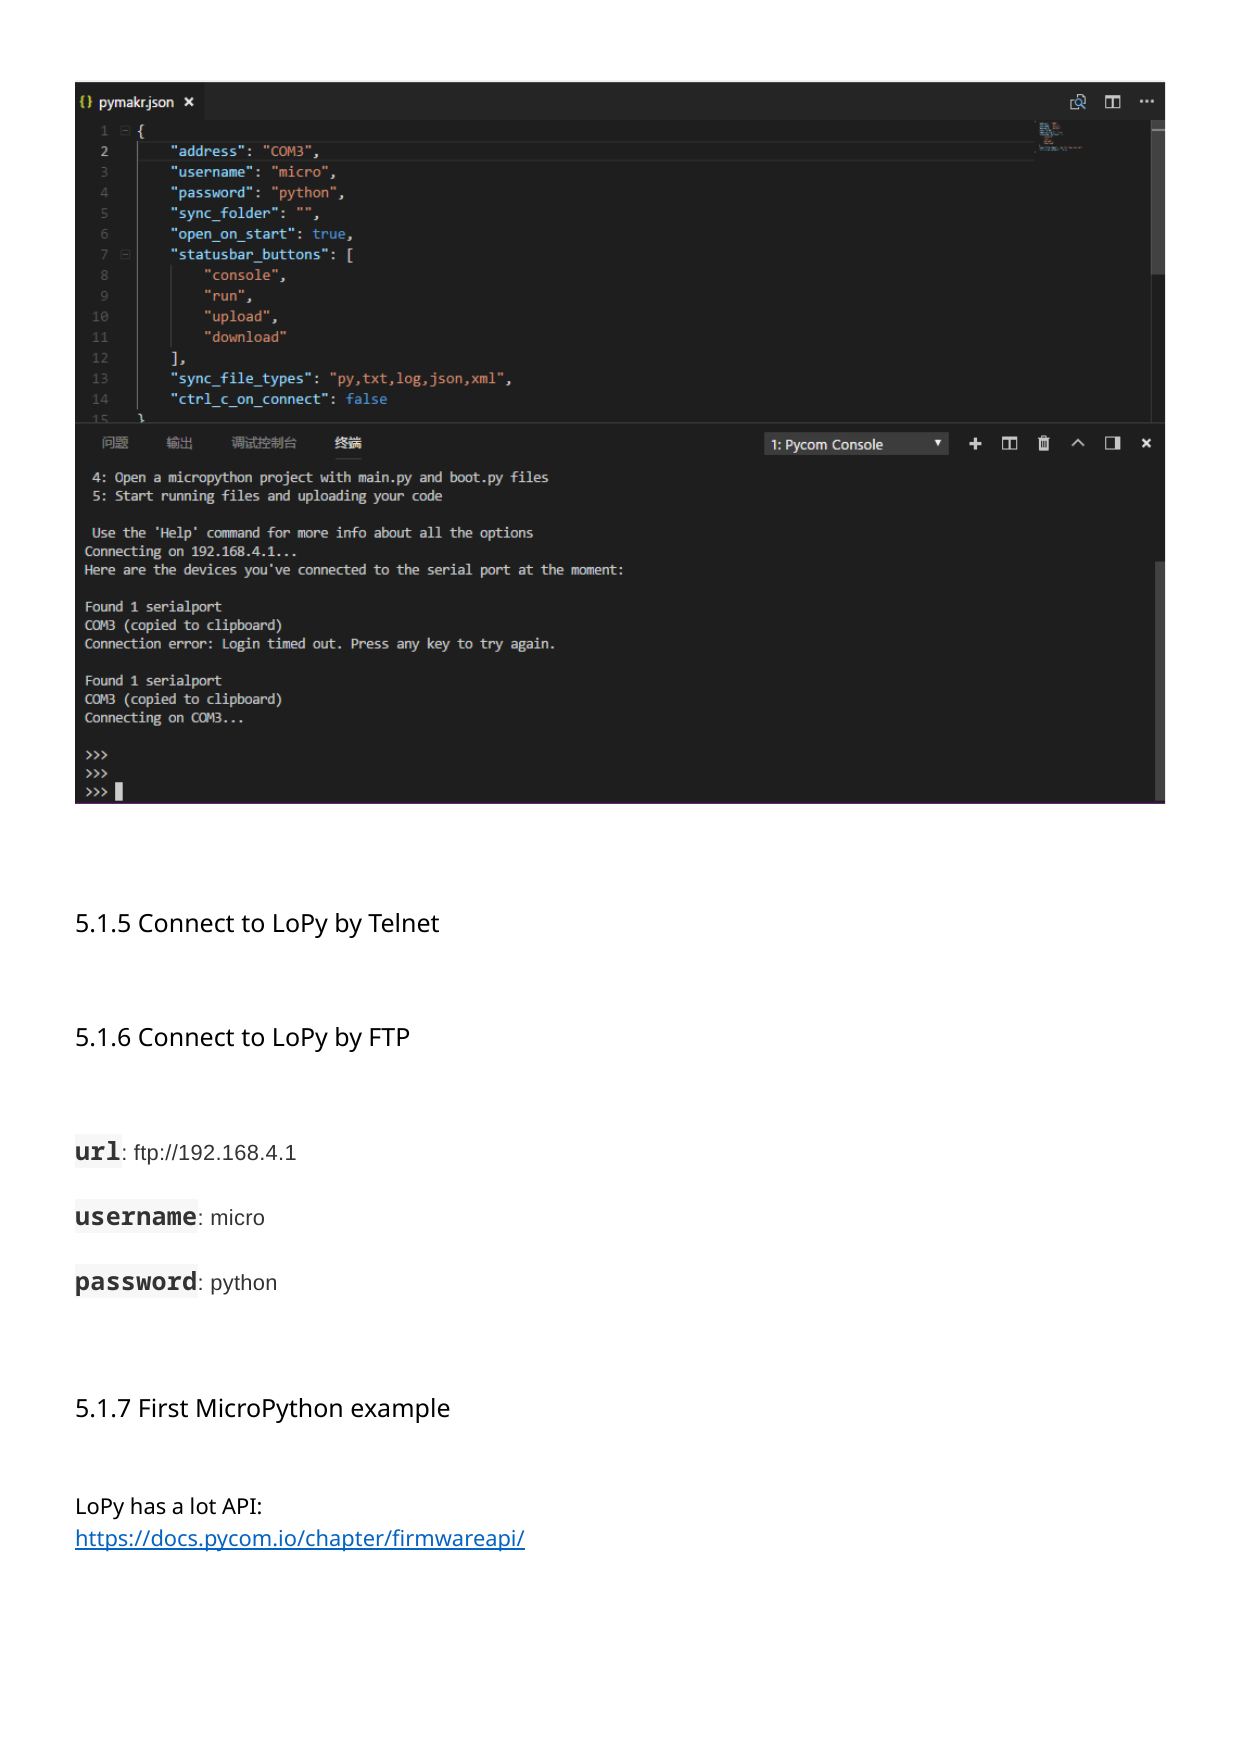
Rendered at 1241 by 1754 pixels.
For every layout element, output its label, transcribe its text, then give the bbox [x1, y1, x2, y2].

text password: python [75, 1248, 1165, 1313]
text url: ftp://192.168.4.1 [75, 1118, 1165, 1183]
picture [75, 80, 1166, 804]
subtitle 5.1.5 Connect to LoPy by Telnet [75, 890, 1165, 955]
subtitle 5.1.7 First MicroPython example [75, 1375, 1165, 1440]
text LoPy has a lot API: [75, 1489, 1165, 1522]
subtitle 5.1.6 Connect to LoPy by FTP [75, 1004, 1165, 1069]
text https://docs.pycom.io/chapter/firmwareapi/ [75, 1522, 1165, 1554]
text username: micro [75, 1183, 1165, 1248]
